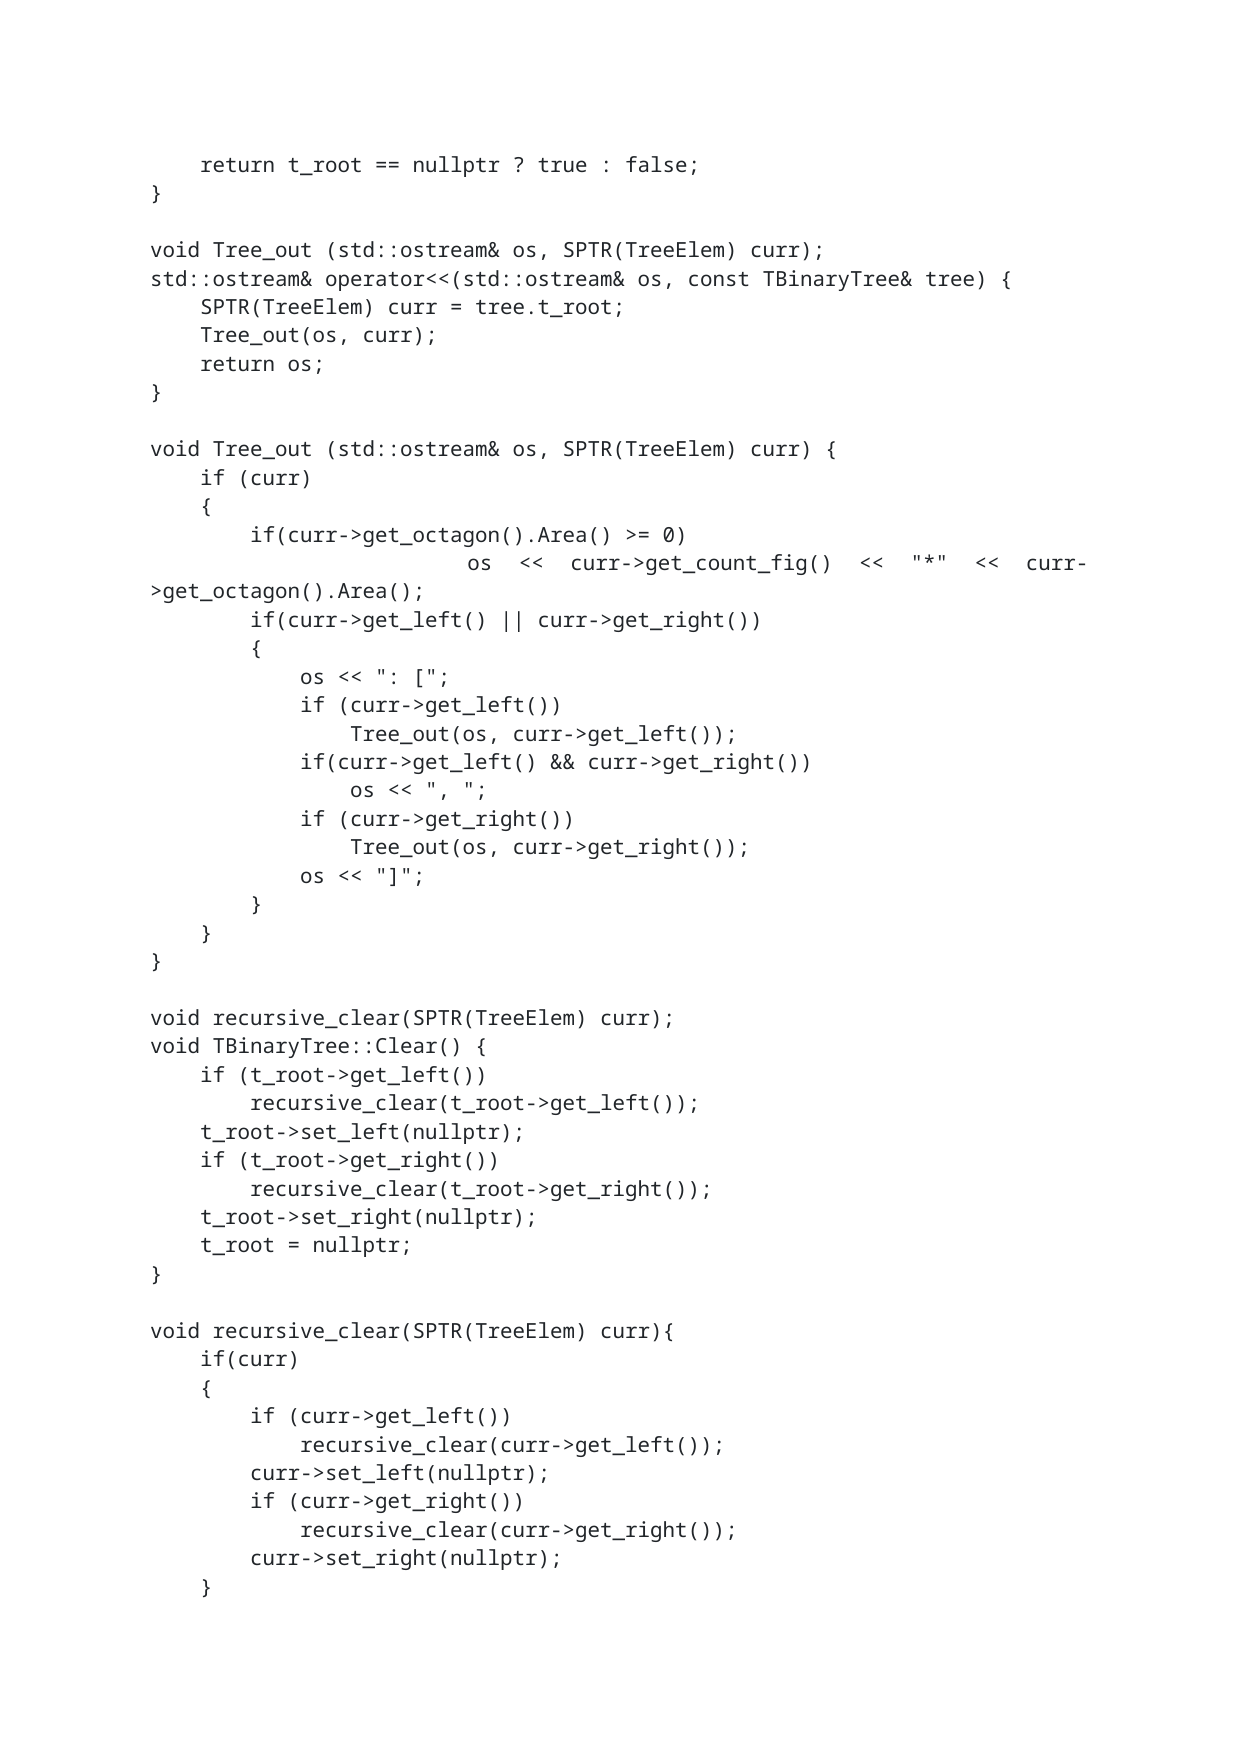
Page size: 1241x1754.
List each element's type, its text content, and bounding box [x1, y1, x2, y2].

text } [150, 1259, 1090, 1287]
text if (curr->get_left()) [150, 690, 1090, 719]
text return os; [150, 349, 1090, 377]
text void Tree_out (std::ostream& os, SPTR(TreeElem) curr) { [150, 434, 1090, 463]
text if(curr->get_left() && curr->get_right()) [150, 747, 1090, 776]
text if (curr) [150, 463, 1090, 491]
text } [150, 889, 1090, 918]
text t_root = nullptr; [150, 1231, 1090, 1259]
text if (t_root->get_right()) [150, 1145, 1090, 1174]
text recursive_clear(curr->get_left()); [150, 1430, 1090, 1458]
text os << "]"; [150, 861, 1090, 889]
text { [150, 491, 1090, 520]
text recursive_clear(curr->get_right()); [150, 1515, 1090, 1543]
text SPTR(TreeElem) curr = tree.t_root; [150, 292, 1090, 321]
text t_root->set_right(nullptr); [150, 1202, 1090, 1231]
text void Tree_out (std::ostream& os, SPTR(TreeElem) curr); [150, 235, 1090, 264]
text Tree_out(os, curr); [150, 321, 1090, 349]
text curr->set_right(nullptr); [150, 1543, 1090, 1572]
text } [150, 918, 1090, 946]
text if(curr->get_octagon().Area() >= 0) [150, 520, 1090, 548]
text if (curr->get_right()) [150, 804, 1090, 832]
text void TBinaryTree::Clear() { [150, 1032, 1090, 1060]
text } [150, 946, 1090, 975]
text } [150, 377, 1090, 406]
text void recursive_clear(SPTR(TreeElem) curr){ [150, 1316, 1090, 1344]
text Tree_out(os, curr->get_left()); [150, 719, 1090, 747]
text os << ", "; [150, 776, 1090, 804]
text os << curr->get_count_fig() << "*" << curr->get_octagon().Area(); [150, 548, 1090, 605]
text os << ": ["; [150, 662, 1090, 690]
text if (curr->get_left()) [150, 1401, 1090, 1430]
text if(curr) [150, 1344, 1090, 1373]
text { [150, 633, 1090, 662]
text if(curr->get_left() || curr->get_right()) [150, 605, 1090, 633]
text { [150, 1373, 1090, 1401]
text } [150, 178, 1090, 207]
text if (t_root->get_left()) [150, 1060, 1090, 1088]
text std::ostream& operator<<(std::ostream& os, const TBinaryTree& tree) { [150, 264, 1090, 292]
text void recursive_clear(SPTR(TreeElem) curr); [150, 1003, 1090, 1032]
text if (curr->get_right()) [150, 1487, 1090, 1515]
text curr->set_left(nullptr); [150, 1458, 1090, 1487]
text } [150, 1572, 1090, 1600]
text return t_root == nullptr ? true : false; [150, 150, 1090, 178]
text recursive_clear(t_root->get_right()); [150, 1174, 1090, 1202]
text t_root->set_left(nullptr); [150, 1117, 1090, 1145]
text Tree_out(os, curr->get_right()); [150, 832, 1090, 861]
text recursive_clear(t_root->get_left()); [150, 1088, 1090, 1117]
